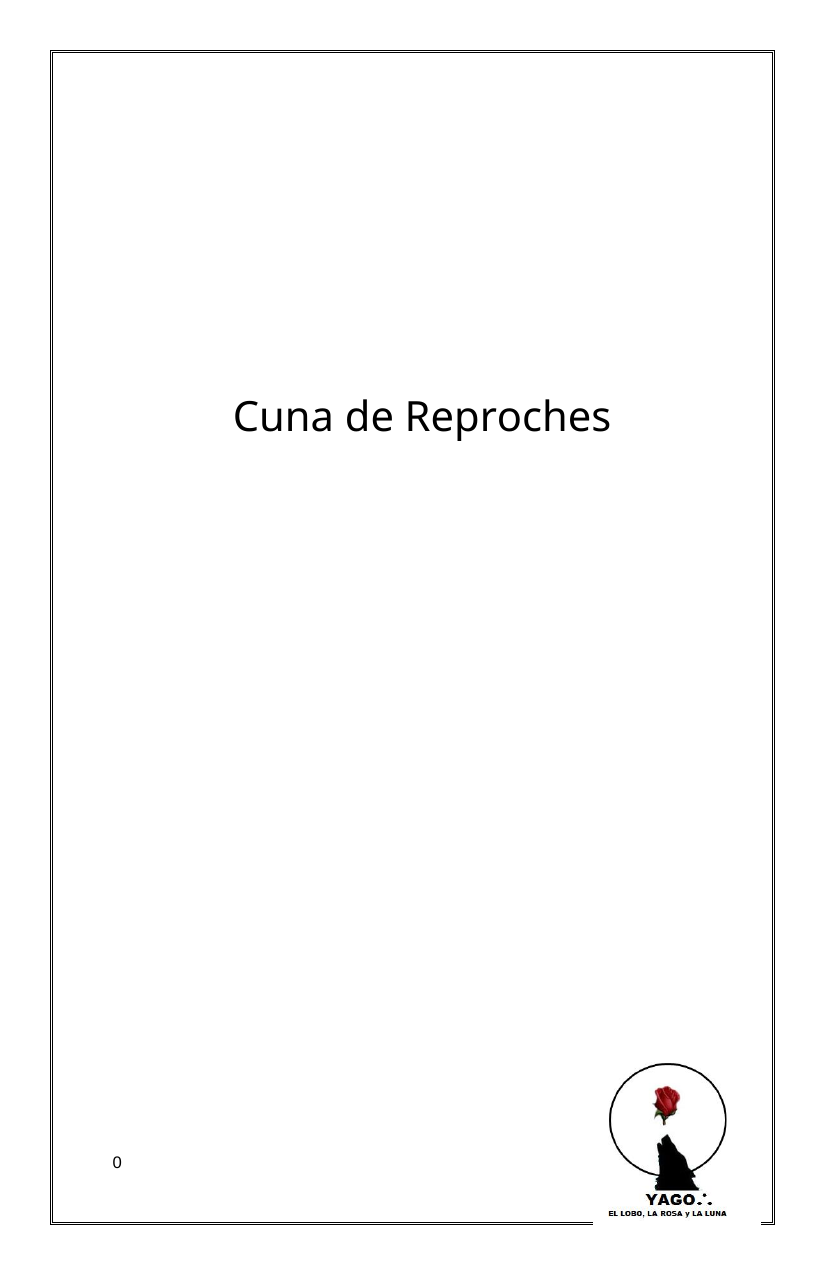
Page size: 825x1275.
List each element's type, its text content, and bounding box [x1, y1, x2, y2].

picture [608, 1062, 727, 1221]
text Cuna de Reproches [112, 387, 731, 444]
